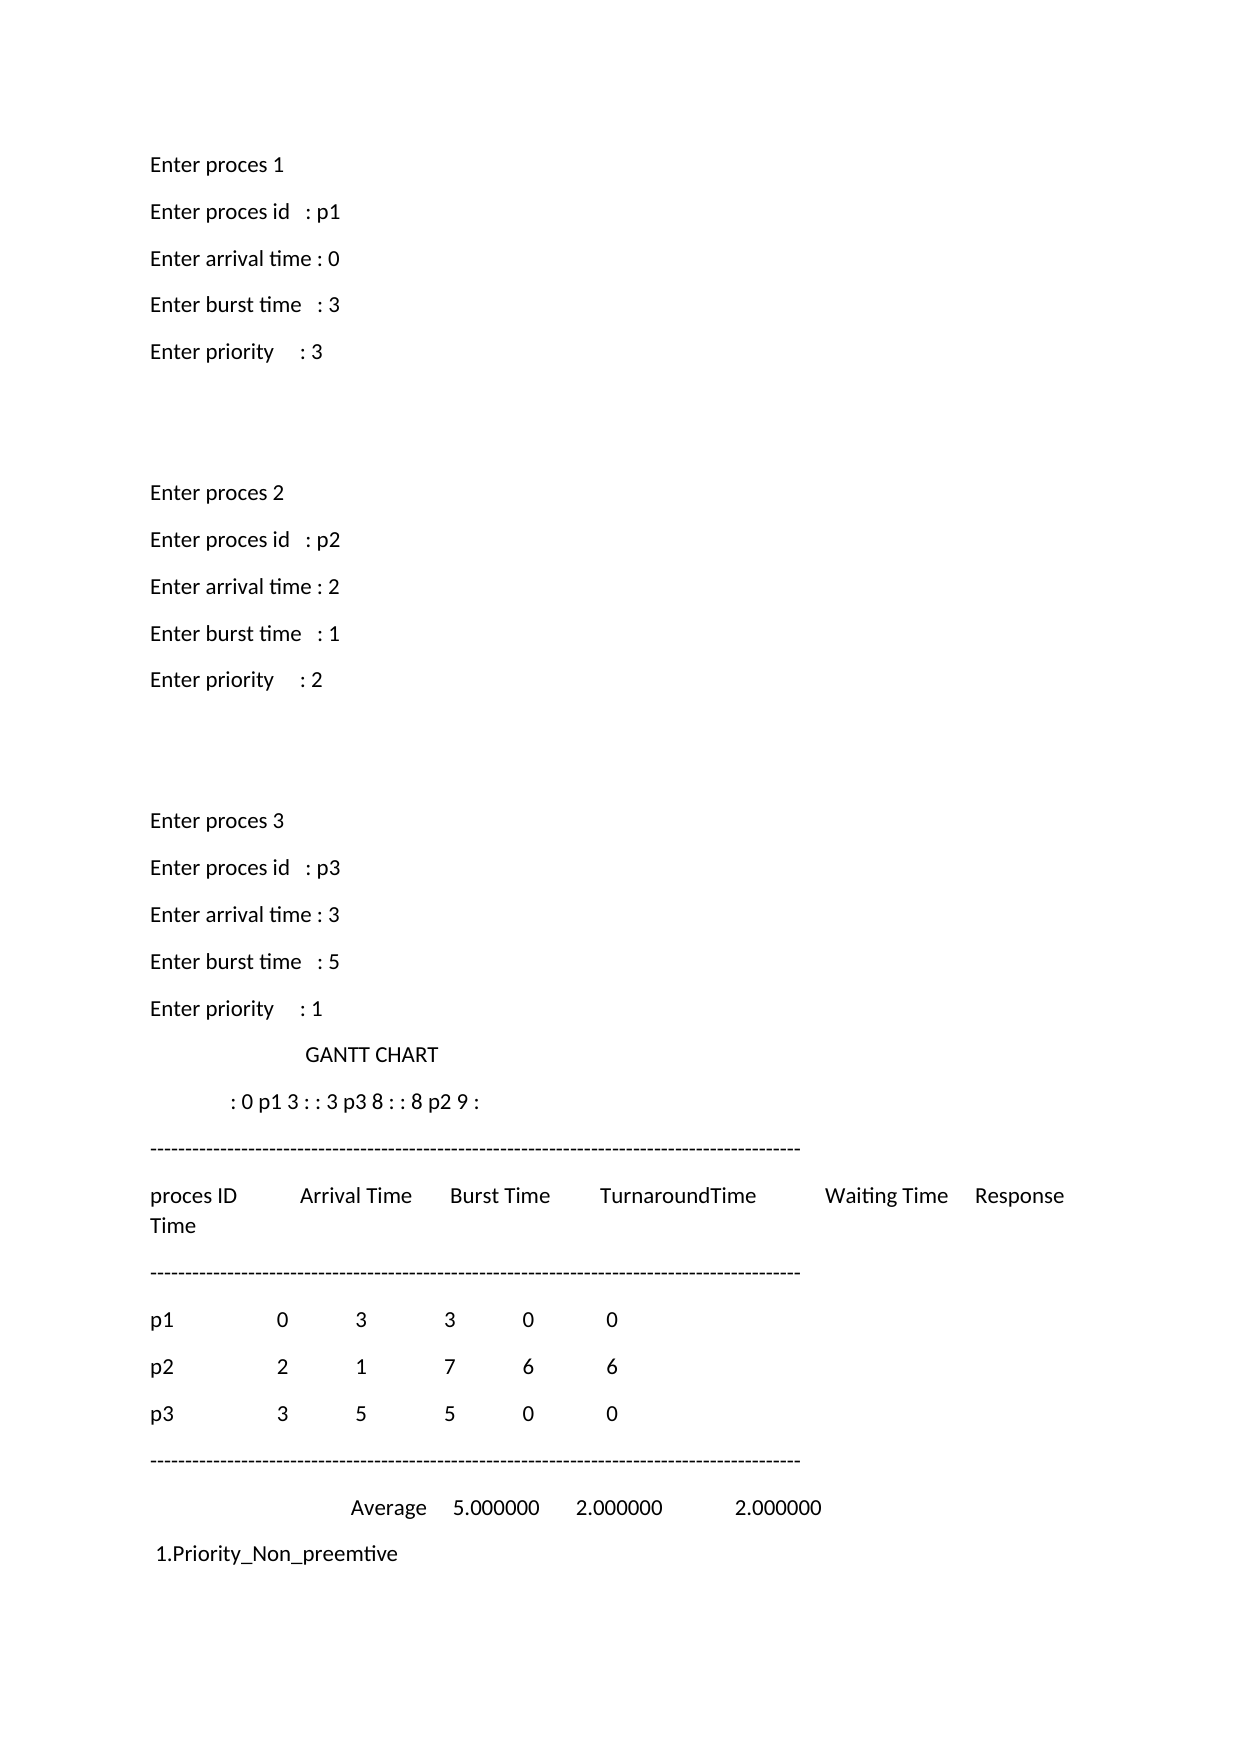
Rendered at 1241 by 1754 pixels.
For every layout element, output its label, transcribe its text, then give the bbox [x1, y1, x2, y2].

text Enter proces 1 [150, 150, 1090, 178]
text Enter arrival time : 2 [150, 572, 1090, 600]
text Enter arrival time : 0 [150, 244, 1090, 272]
text Enter proces 2 [150, 478, 1090, 506]
text --------------------------------------------------------------------------------------------- [150, 1446, 1090, 1474]
text p1 0 3 3 0 0 [150, 1305, 1090, 1333]
text Enter arrival time : 3 [150, 900, 1090, 928]
text Enter priority : 1 [150, 994, 1090, 1022]
text 1.Priority_Non_preemtive [150, 1539, 1090, 1568]
text proces ID Arrival Time Burst Time TurnaroundTime Waiting Time Response Time [150, 1181, 1090, 1239]
text p3 3 5 5 0 0 [150, 1399, 1090, 1427]
text Enter proces 3 [150, 806, 1090, 834]
text Enter burst time : 3 [150, 291, 1090, 319]
text Average 5.000000 2.000000 2.000000 [150, 1493, 1090, 1521]
text : 0 p1 3 : : 3 p3 8 : : 8 p2 9 : [150, 1087, 1090, 1116]
text p2 2 1 7 6 6 [150, 1352, 1090, 1380]
text GANTT CHART [150, 1041, 1090, 1069]
text Enter proces id : p2 [150, 525, 1090, 553]
text Enter proces id : p1 [150, 197, 1090, 225]
text --------------------------------------------------------------------------------------------- [150, 1258, 1090, 1286]
text Enter priority : 3 [150, 337, 1090, 366]
text Enter priority : 2 [150, 666, 1090, 694]
text --------------------------------------------------------------------------------------------- [150, 1134, 1090, 1162]
text Enter burst time : 1 [150, 619, 1090, 647]
text Enter proces id : p3 [150, 853, 1090, 881]
text Enter burst time : 5 [150, 947, 1090, 975]
